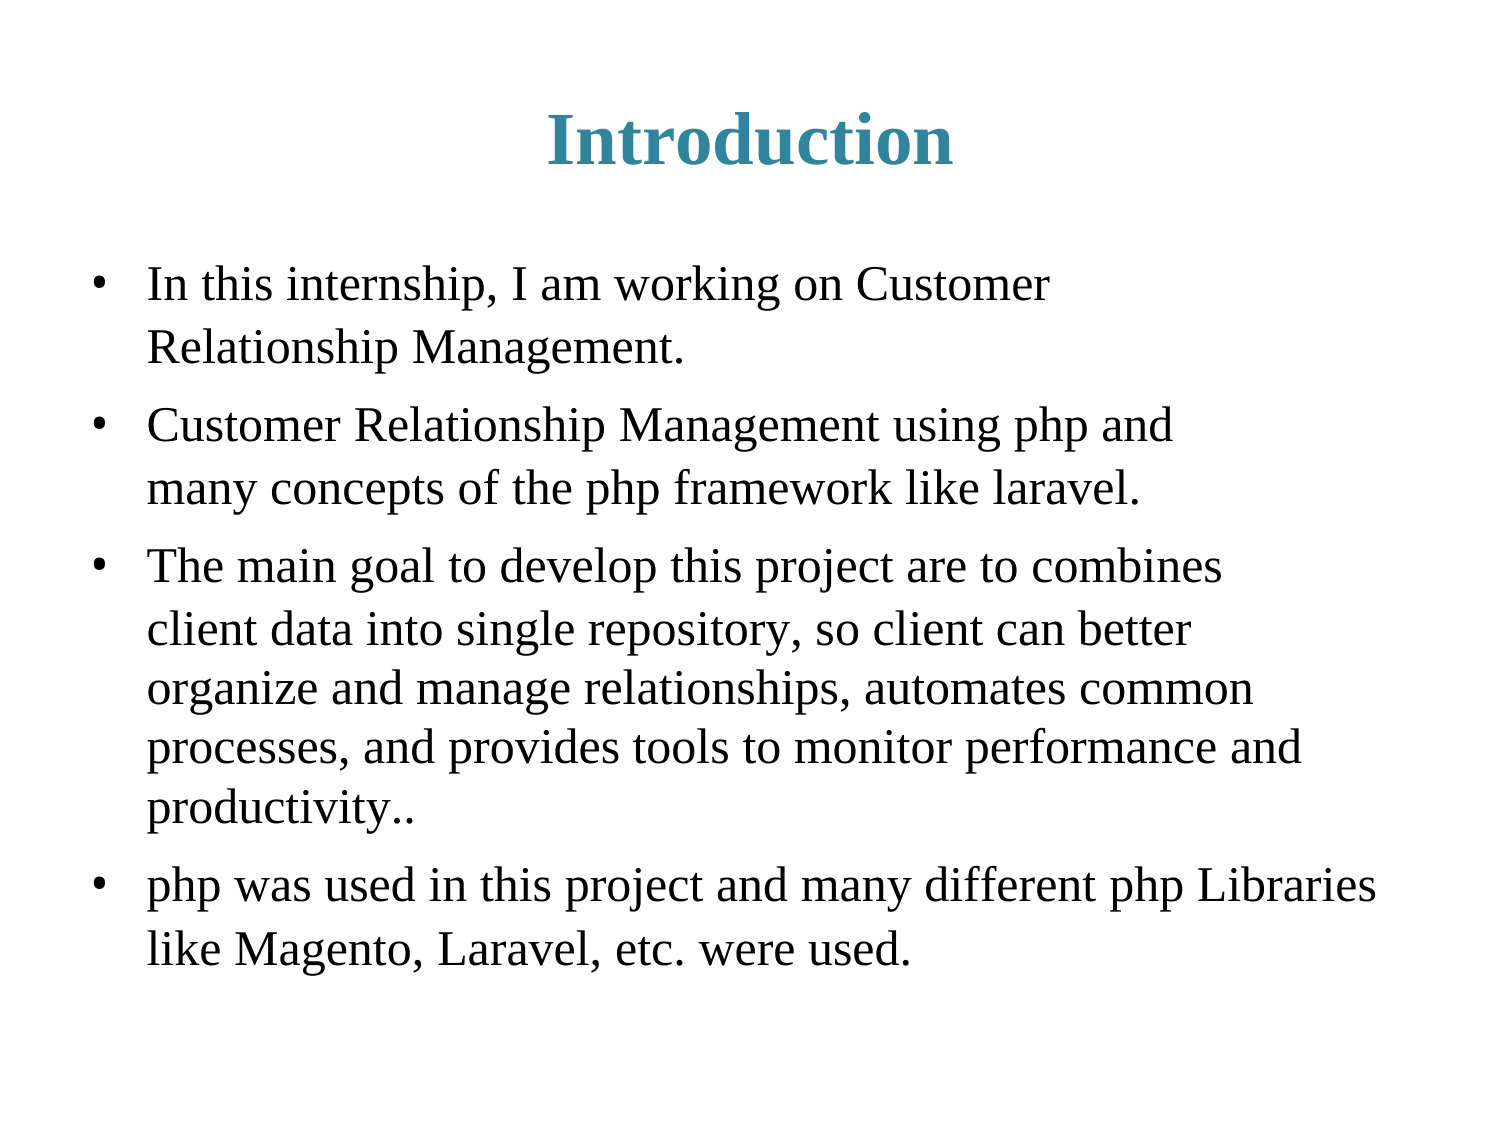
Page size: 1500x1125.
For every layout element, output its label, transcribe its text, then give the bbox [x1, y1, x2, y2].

list php was used in this project and many different php Libraries [90, 848, 1423, 916]
list The main goal to develop this project are to combines client data into single repository, so client can better organize and manage relationships, automates common processes, and provides tools to monitor performance and productivity.. [90, 529, 1344, 834]
list In this internship, I am working on Customer Relationship Management. [90, 247, 1314, 374]
text like Magento, Laravel, etc. were used. [146, 919, 1423, 976]
text Introduction [319, 94, 1182, 181]
list Customer Relationship Management using php and many concepts of the php framework like laravel. [90, 388, 1296, 515]
